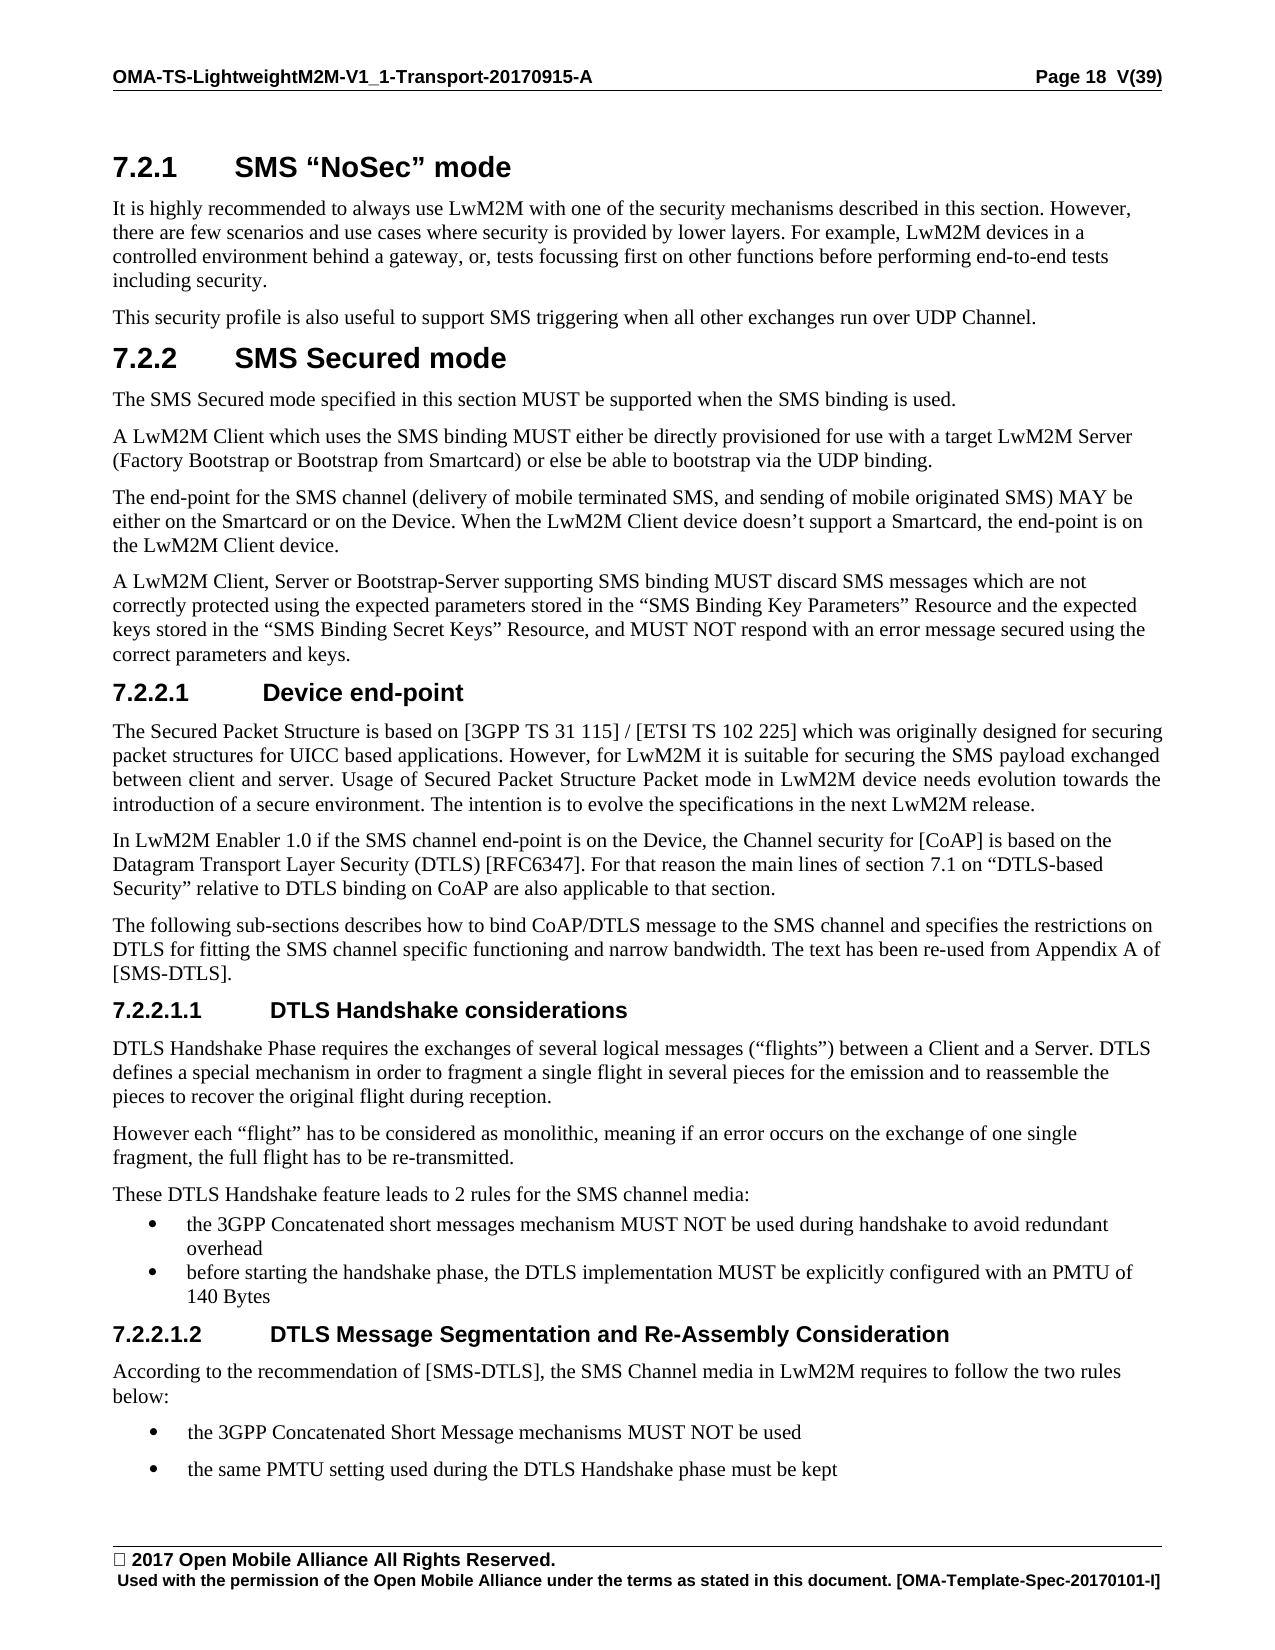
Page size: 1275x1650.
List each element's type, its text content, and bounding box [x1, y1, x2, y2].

text However each “flight” has to be considered as monolithic, meaning if an error occurs on the exchange of one single fragment, the full flight has to be re-transmitted. [112, 1121, 1162, 1169]
text In LwM2M Enabler 1.0 if the SMS channel end-point is on the Device, the Channel security for [CoAP] is based on the Datagram Transport Layer Security (DTLS) [RFC6347]. For that reason the main lines of section 7.1 on “DTLS-based Security” relative to DTLS binding on CoAP are also applicable to that section. [112, 828, 1162, 900]
list before starting the handshake phase, the DTLS implementation MUST be explicitly configured with an PMTU of 140 Bytes [149, 1260, 1162, 1308]
subtitle DTLS Message Segmentation and Re-Assembly Consideration [112, 1321, 1162, 1347]
list the 3GPP Concatenated Short Message mechanisms MUST NOT be used [150, 1420, 622, 1444]
text The SMS Secured mode specified in this section MUST be supported when the SMS binding is used. [112, 387, 1162, 411]
subtitle Device end-point [112, 678, 1162, 707]
subtitle SMS “NoSec” mode [112, 150, 1162, 183]
text According to the recommendation of [SMS-DTLS], the SMS Channel media in LwM2M requires to follow the two rules below: [112, 1359, 1162, 1408]
list the 3GPP Concatenated Short Message mechanisms MUST NOT be used [627, 1420, 1162, 1444]
text The following sub-sections describes how to bind CoAP/DTLS message to the SMS channel and specifies the restrictions on DTLS for fitting the SMS channel specific functioning and narrow bandwidth. The text has been re-used from Appendix A of [SMS-DTLS]. [112, 913, 1162, 985]
list the same PMTU setting used during the DTLS Handshake phase must be kept [150, 1457, 1162, 1481]
text DTLS Handshake Phase requires the exchanges of several logical messages (“flights”) between a Client and a Server. DTLS defines a special mechanism in order to fragment a single flight in several pieces for the emission and to reassemble the pieces to recover the original flight during reception. [112, 1036, 1162, 1108]
text It is highly recommended to always use LwM2M with one of the security mechanisms described in this section. However, there are few scenarios and use cases where security is provided by lower layers. For example, LwM2M devices in a controlled environment behind a gateway, or, tests focussing first on other functions before performing end-to-end tests including security. [112, 196, 1162, 292]
text A LwM2M Client, Server or Bootstrap-Server supporting SMS binding MUST discard SMS messages which are not correctly protected using the expected parameters stored in the “SMS Binding Key Parameters” Resource and the expected keys stored in the “SMS Binding Secret Keys” Resource, and MUST NOT respond with an error message secured using the correct parameters and keys. [112, 569, 1162, 666]
text The Secured Packet Structure is based on [3GPP TS 31 115] / [ETSI TS 102 225] which was originally designed for securing packet structures for UICC based applications. However, for LwM2M it is suitable for securing the SMS payload exchanged between client and server. Usage of Secured Packet Structure Packet mode in LwM2M device needs evolution towards the introduction of a secure environment. The intention is to evolve the specifications in the next LwM2M release. [112, 719, 1162, 816]
text This security profile is also useful to support SMS triggering when all other exchanges run over UDP Channel. [112, 305, 1162, 329]
subtitle SMS Secured mode [112, 341, 1162, 375]
subtitle DTLS Handshake considerations [112, 997, 1162, 1024]
text A LwM2M Client which uses the SMS binding MUST either be directly provisioned for use with a target LwM2M Server (Factory Bootstrap or Bootstrap from Smartcard) or else be able to bootstrap via the UDP binding. [112, 424, 1162, 472]
text The end-point for the SMS channel (delivery of mobile terminated SMS, and sending of mobile originated SMS) MAY be either on the Smartcard or on the Device. When the LwM2M Client device doesn’t support a Smartcard, the end-point is on the LwM2M Client device. [112, 484, 1162, 557]
list the 3GPP Concatenated short messages mechanism MUST NOT be used during handshake to avoid redundant overhead [149, 1212, 1162, 1260]
text These DTLS Handshake feature leads to 2 rules for the SMS channel media: [112, 1182, 1162, 1206]
